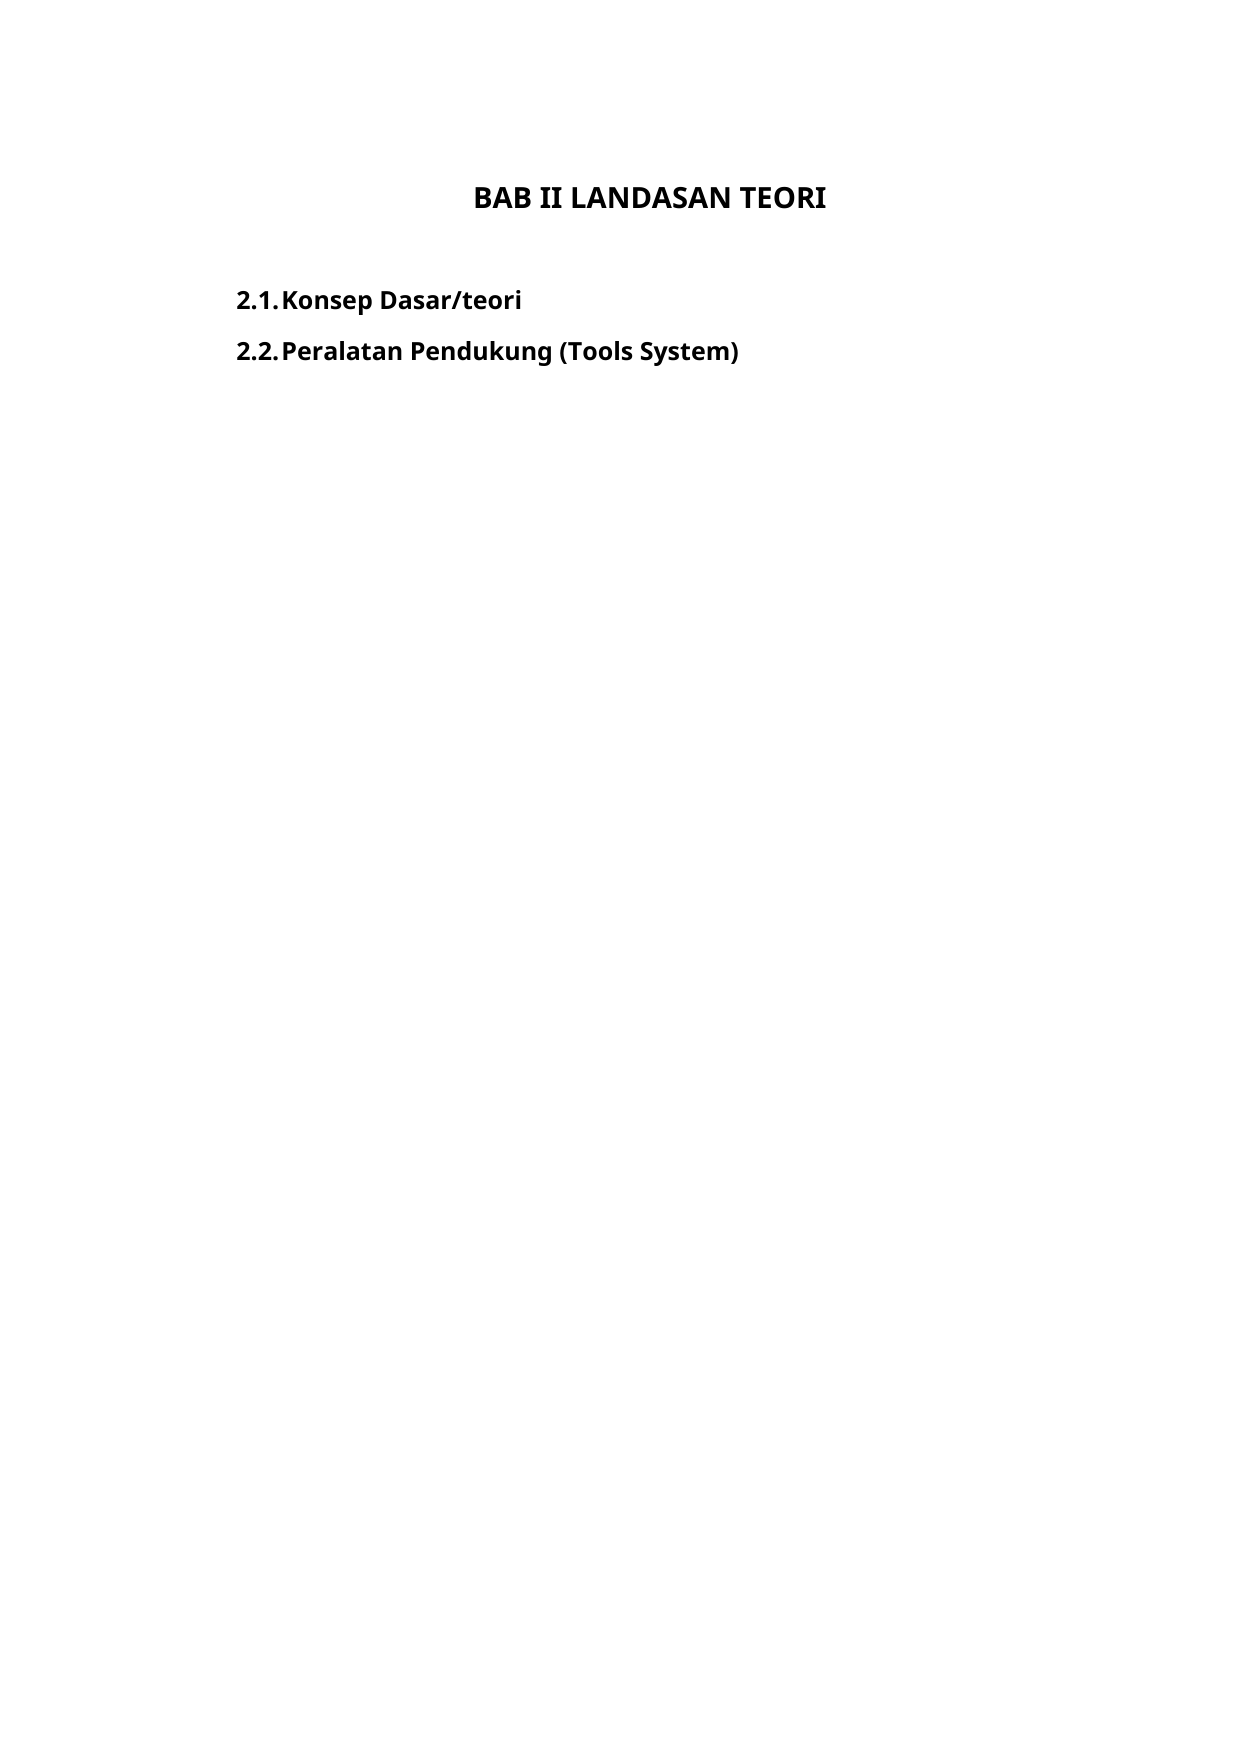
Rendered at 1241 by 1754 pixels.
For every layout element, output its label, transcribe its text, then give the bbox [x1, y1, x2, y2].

subtitle BAB II LANDASAN TEORI [236, 177, 1063, 217]
subtitle Konsep Dasar/teori [236, 282, 1063, 316]
subtitle Peralatan Pendukung (Tools System) [236, 333, 1063, 367]
